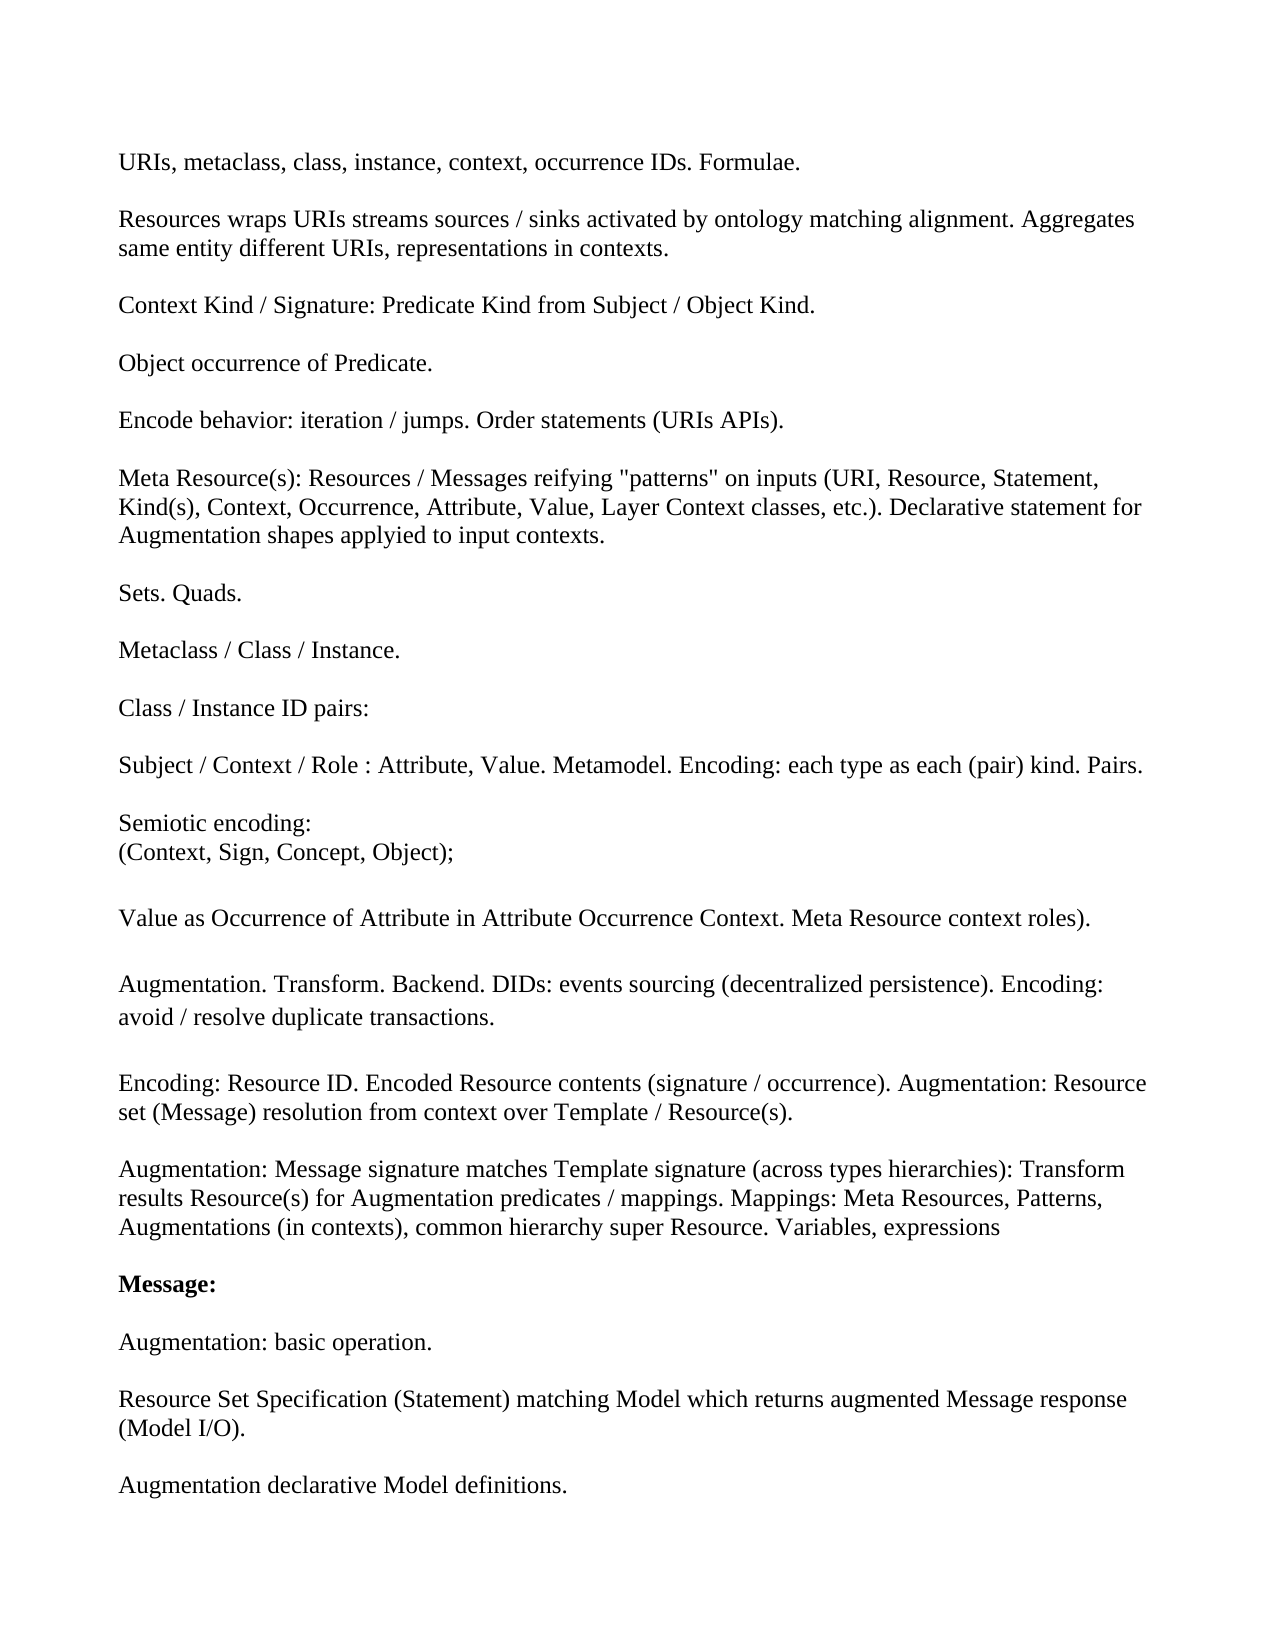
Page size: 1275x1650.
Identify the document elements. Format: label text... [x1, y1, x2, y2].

text Subject / Context / Role : Attribute, Value. Metamodel. Encoding: each type as each (pair) kind. Pairs. [118, 751, 1157, 779]
text Object occurrence of Predicate. [118, 348, 1157, 377]
text Resource Set Specification (Statement) matching Model which returns augmented Message response (Model I/O). [118, 1384, 1157, 1442]
text Augmentation declarative Model definitions. [118, 1471, 1157, 1499]
text Resources wraps URIs streams sources / sinks activated by ontology matching alignment. Aggregates same entity different URIs, representations in contexts. [118, 204, 1157, 262]
text Context Kind / Signature: Predicate Kind from Subject / Object Kind. [118, 291, 1157, 319]
text URIs, metaclass, class, instance, context, occurrence IDs. Formulae. [118, 147, 1157, 176]
text Class / Instance ID pairs: [118, 693, 1157, 722]
text Encoding: Resource ID. Encoded Resource contents (signature / occurrence). Augmentation: Resource set (Message) resolution from context over Template / Resource(s). [118, 1068, 1157, 1126]
text Encode behavior: iteration / jumps. Order statements (URIs APIs). [118, 406, 1157, 434]
text Message: [118, 1269, 1157, 1298]
text Augmentation. Transform. Backend. DIDs: events sourcing (decentralized persistence). Encoding: avoid / resolve duplicate transactions. [118, 969, 1157, 1031]
text (Context, Sign, Concept, Object); [118, 837, 1157, 866]
text Semiotic encoding: [118, 808, 1157, 837]
text Sets. Quads. [118, 578, 1157, 607]
text Augmentation: basic operation. [118, 1327, 1157, 1356]
text Augmentation: Message signature matches Template signature (across types hierarchies): Transform results Resource(s) for Augmentation predicates / mappings. Mappings: Meta Resources, Patterns, Augmentations (in contexts), common hierarchy super Resource. Variables, expressions [118, 1154, 1157, 1241]
text Meta Resource(s): Resources / Messages reifying "patterns" on inputs (URI, Resource, Statement, Kind(s), Context, Occurrence, Attribute, Value, Layer Context classes, etc.). Declarative statement for Augmentation shapes applyied to input contexts. [118, 463, 1157, 549]
text Metaclass / Class / Instance. [118, 636, 1157, 664]
text Value as Occurrence of Attribute in Attribute Occurrence Context. Meta Resource context roles). [118, 903, 1157, 932]
